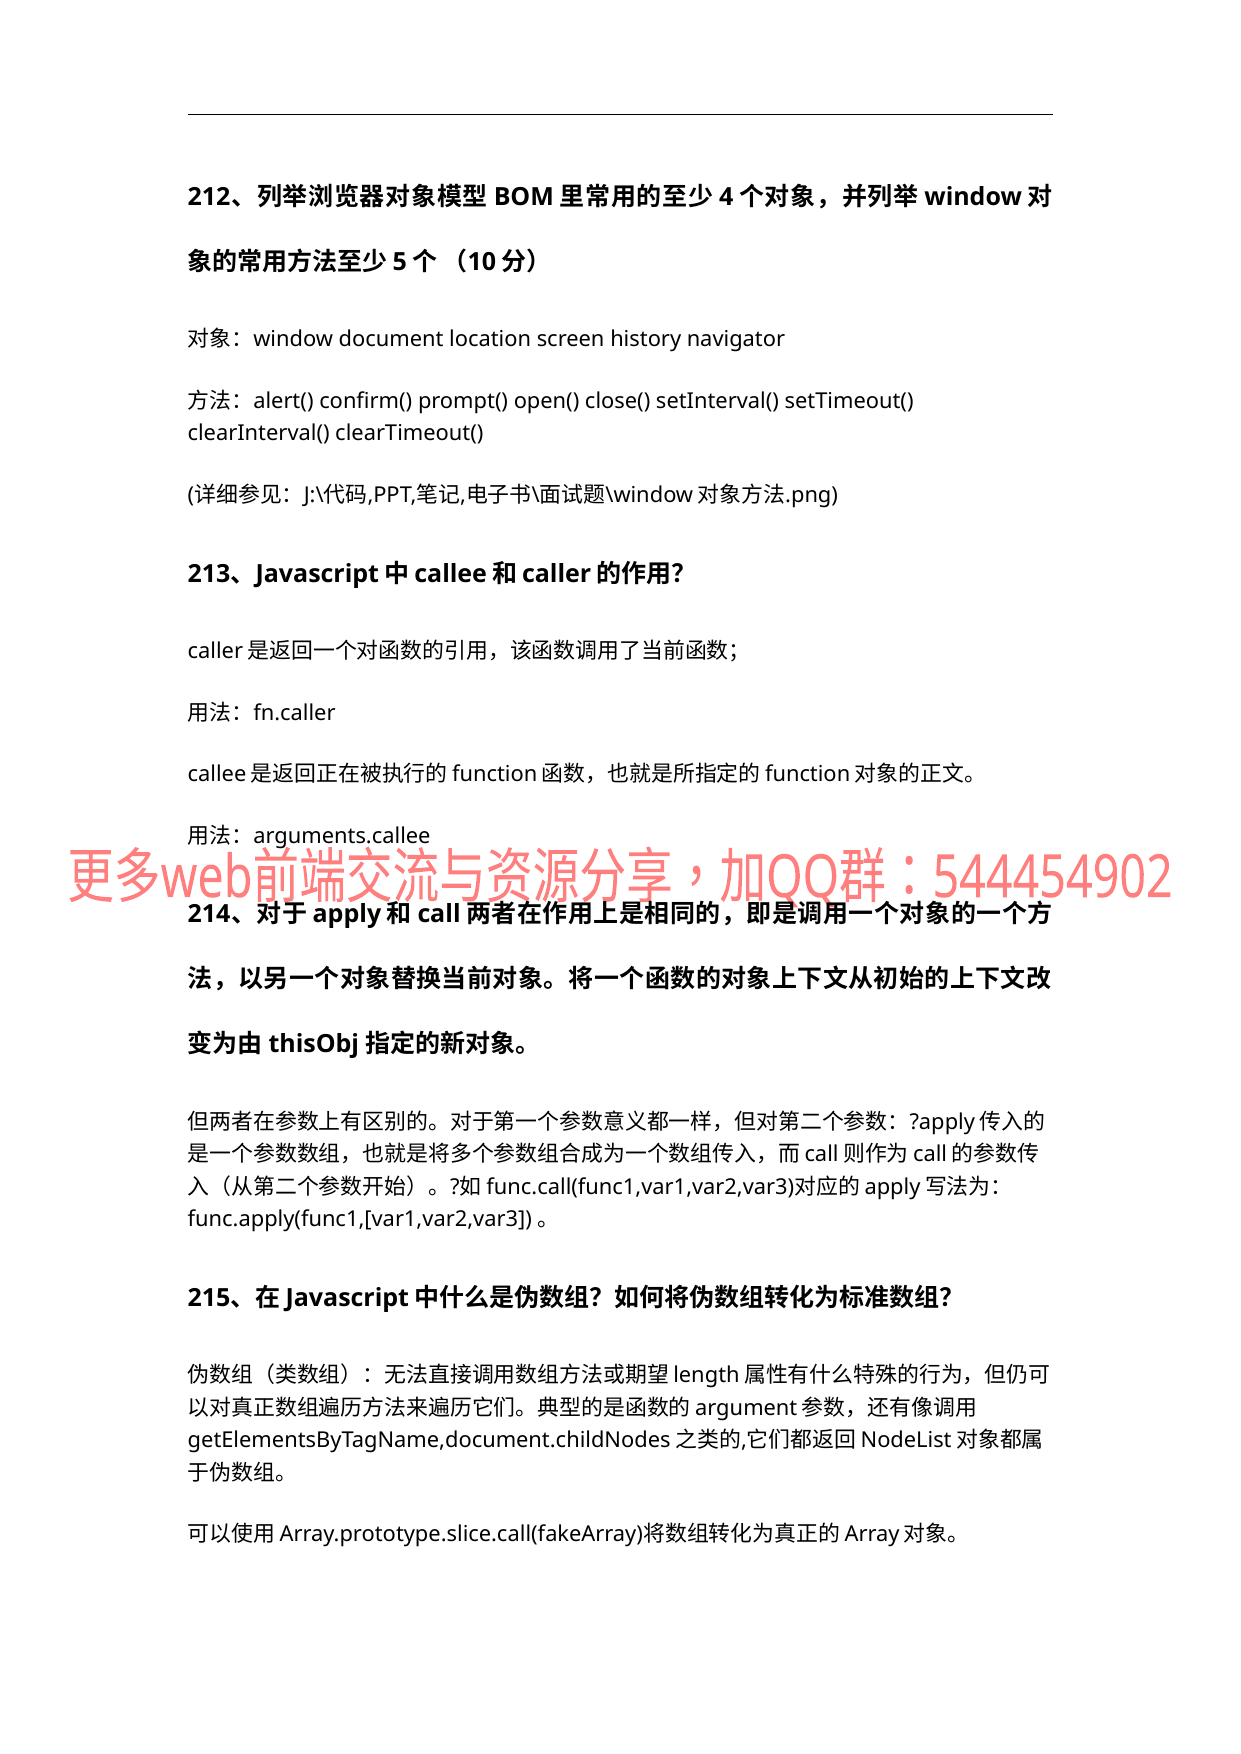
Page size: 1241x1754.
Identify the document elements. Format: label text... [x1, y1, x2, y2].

text (详细参见：J:\代码,PPT,笔记,电子书\面试题\window对象方法.png) [187, 477, 1053, 509]
text caller是返回一个对函数的引用，该函数调用了当前函数； [187, 633, 1053, 665]
text 伪数组（类数组）：无法直接调用数组方法或期望length属性有什么特殊的行为，但仍可以对真正数组遍历方法来遍历它们。典型的是函数的argument参数，还有像调用getElementsByTagName,document.childNodes之类的,它们都返回NodeList对象都属于伪数组。 [187, 1357, 1053, 1487]
subtitle 212、列举浏览器对象模型BOM里常用的至少4个对象，并列举window对象的常用方法至少5个 （10分） [187, 162, 1053, 292]
text 但两者在参数上有区别的。对于第一个参数意义都一样，但对第二个参数：?apply传入的是一个参数数组，也就是将多个参数组合成为一个数组传入，而call则作为call的参数传入（从第二个参数开始）。?如 func.call(func1,var1,var2,var3)对应的apply写法为：func.apply(func1,[var1,var2,var3]) 。 [187, 1104, 1053, 1234]
text 可以使用Array.prototype.slice.call(fakeArray)将数组转化为真正的Array对象。 [187, 1516, 1053, 1549]
text callee是返回正在被执行的function函数，也就是所指定的function对象的正文。 [187, 756, 1053, 789]
subtitle 213、Javascript中callee和caller的作用？ [187, 539, 1053, 604]
subtitle 215、在Javascript中什么是伪数组？如何将伪数组转化为标准数组？ [187, 1263, 1053, 1328]
subtitle 214、对于apply和call两者在作用上是相同的，即是调用一个对象的一个方法，以另一个对象替换当前对象。将一个函数的对象上下文从初始的上下文改变为由 thisObj 指定的新对象。 [187, 879, 1053, 1074]
text 对象：window document location screen history navigator [187, 321, 1053, 354]
text 用法：arguments.callee [187, 818, 1053, 850]
text 方法：alert() confirm() prompt() open() close() setInterval() setTimeout() clearInterval() clearTimeout() [187, 383, 1053, 448]
text 用法：fn.caller [187, 694, 1053, 727]
